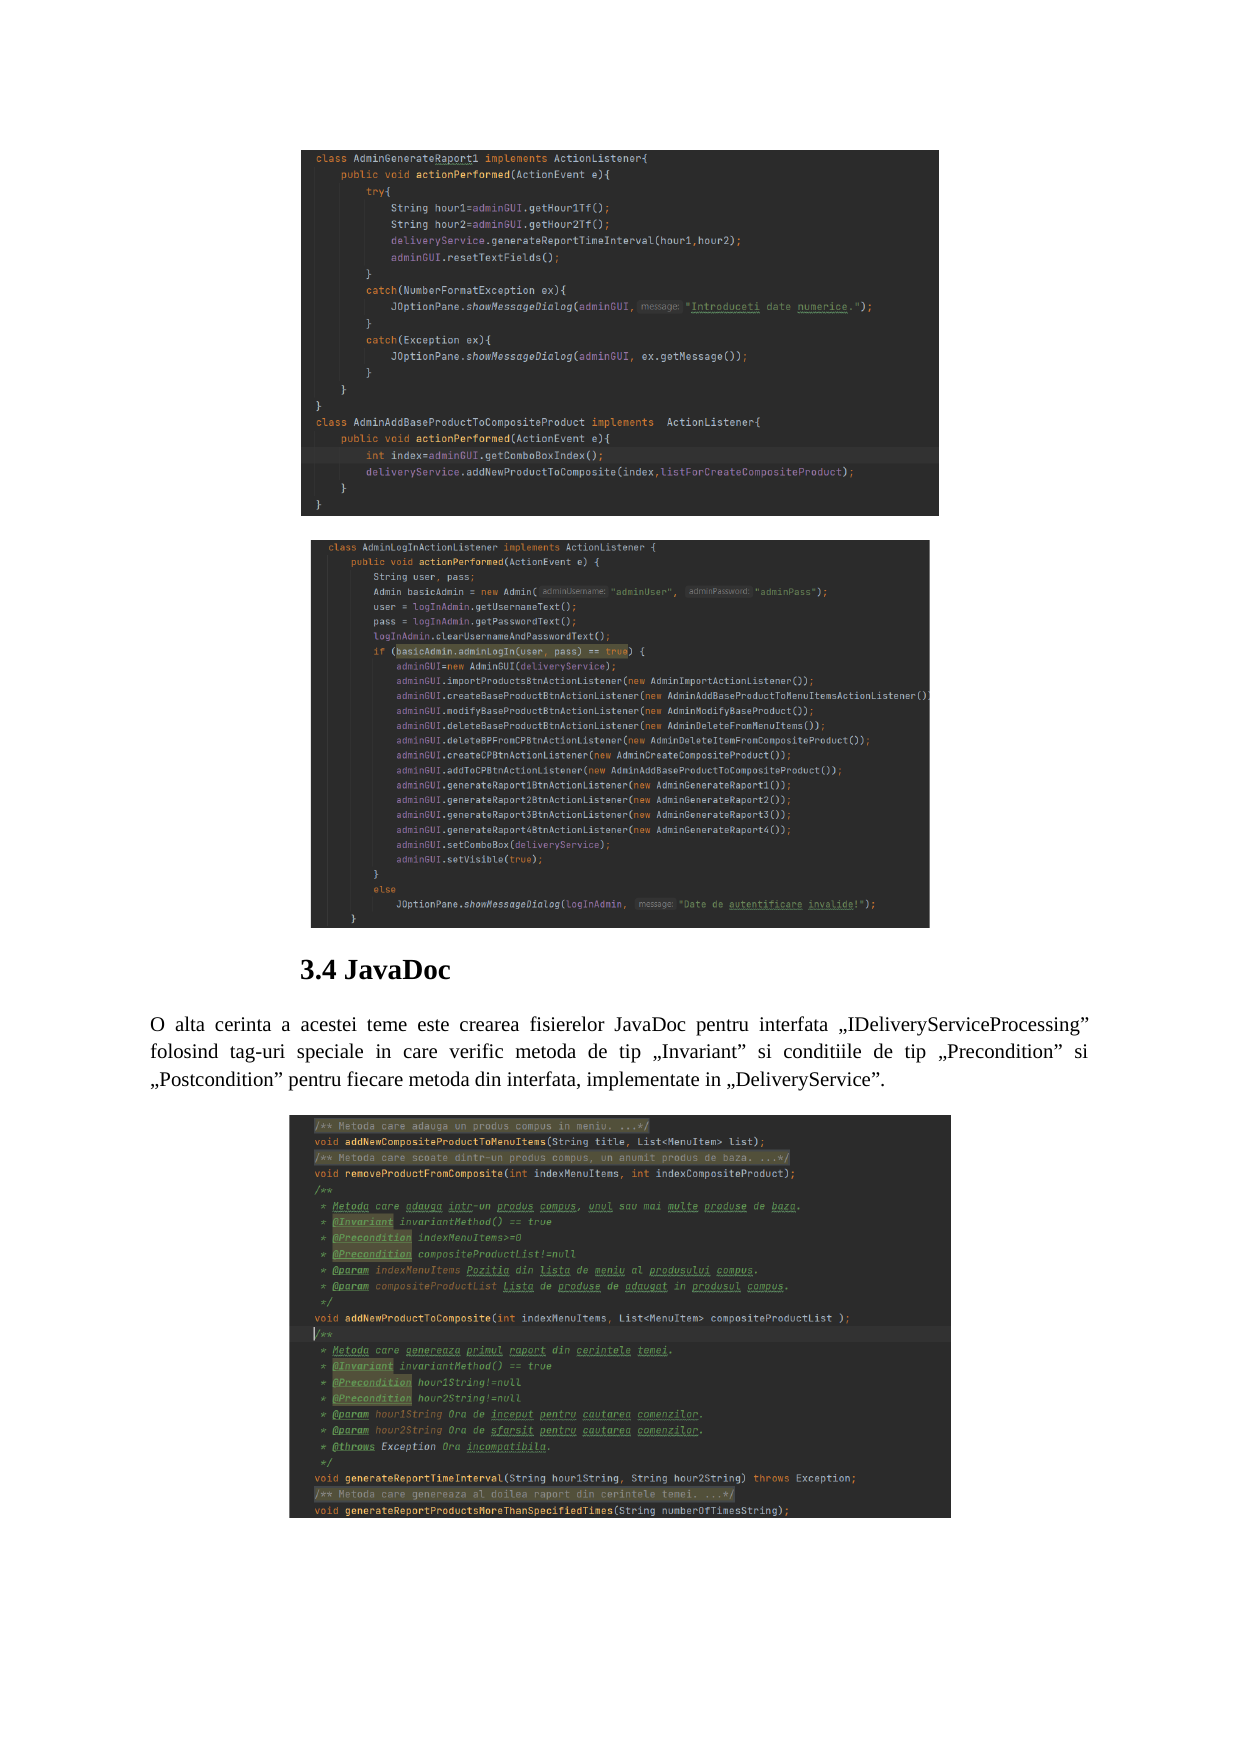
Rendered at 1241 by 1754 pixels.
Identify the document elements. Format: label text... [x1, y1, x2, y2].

picture [289, 1115, 951, 1518]
text O alta cerinta a acestei teme este crearea fisierelor JavaDoc pentru interfata „IDeliveryServiceProcessing” folosind tag-uri speciale in care verific metoda de tip „Invariant” si conditiile de tip „Precondition” si „Postcondition” pentru fiecare metoda din interfata, implementate in „DeliveryService”. [150, 1012, 1090, 1091]
text 3.4 JavaDoc [150, 952, 1090, 986]
picture [301, 150, 939, 516]
picture [310, 540, 930, 928]
